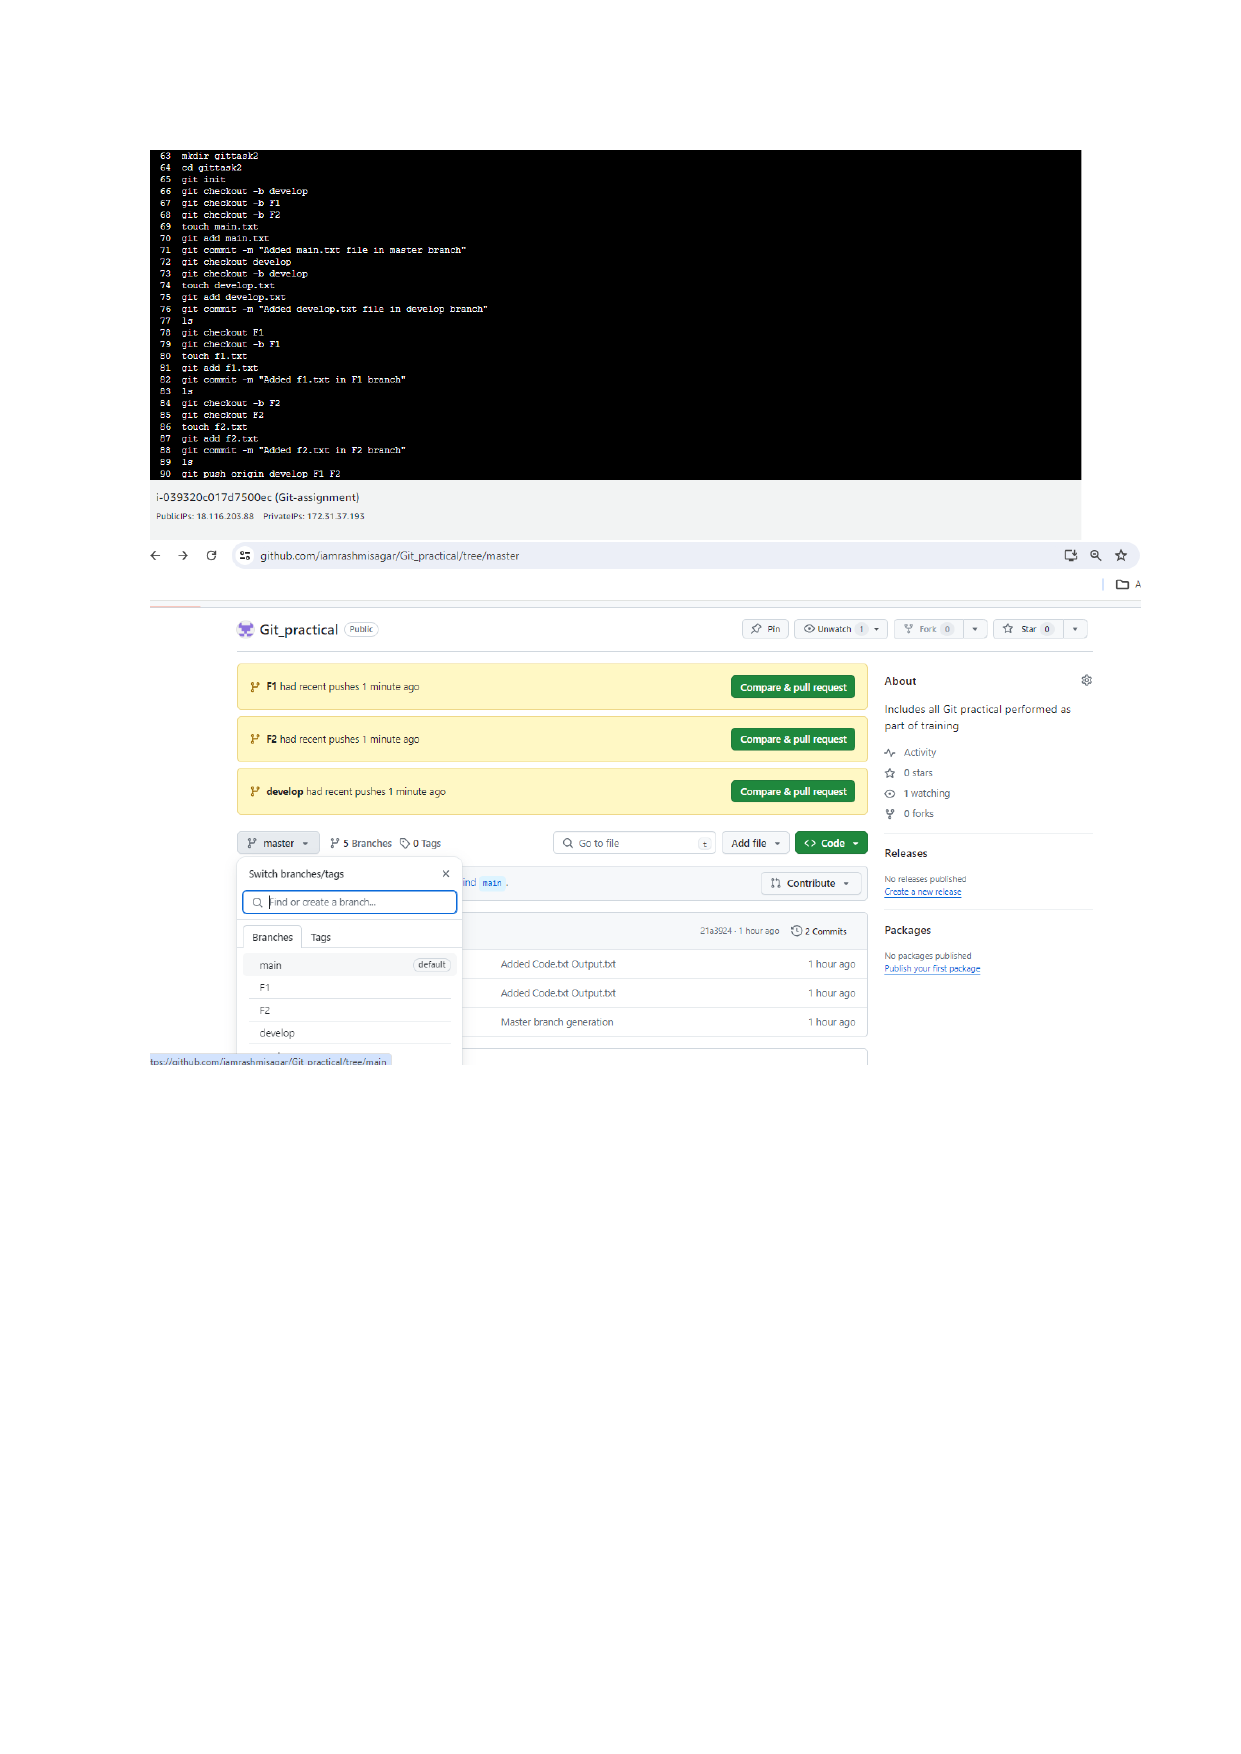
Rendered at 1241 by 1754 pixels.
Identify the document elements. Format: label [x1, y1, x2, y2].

picture [150, 150, 1082, 540]
picture [150, 541, 1141, 1065]
